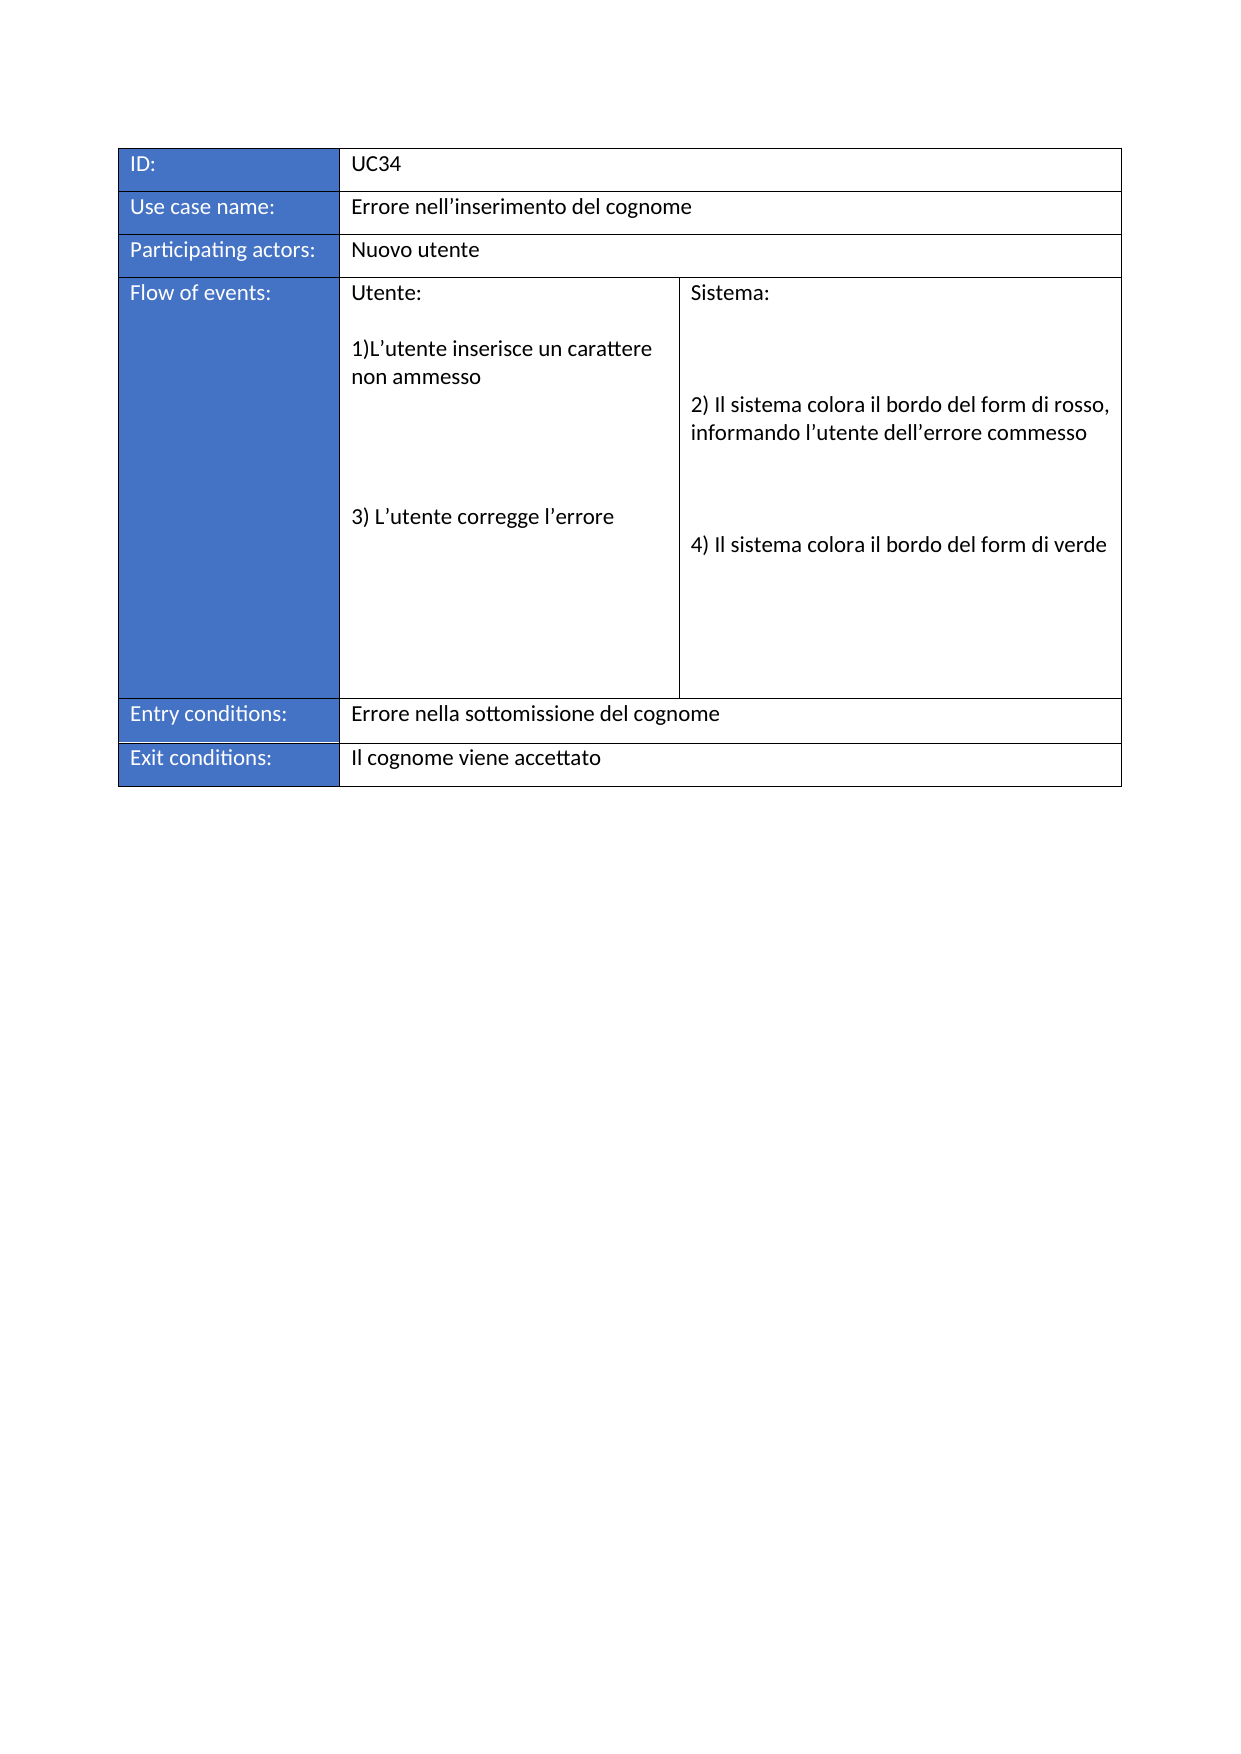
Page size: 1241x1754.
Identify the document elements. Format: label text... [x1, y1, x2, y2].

table_cell Use case name: [119, 192, 339, 234]
table_cell Errore nell’inserimento del cognome [340, 192, 1121, 234]
table_header UC34 [340, 149, 1121, 191]
table_cell Exit conditions: [119, 744, 339, 786]
table_cell Flow of events: [119, 278, 339, 698]
table_cell Errore nella sottomissione del cognome [340, 699, 1121, 742]
table_cell Nuovo utente [340, 235, 1121, 277]
table_cell Utente: 1)L’utente inserisce un carattere non ammesso 3) L’utente corregge l’errore [340, 278, 679, 698]
table_cell Participating actors: [119, 235, 339, 277]
table_header ID: [119, 149, 339, 191]
table_cell Il cognome viene accettato [340, 744, 1121, 786]
table_cell Sistema: 2) Il sistema colora il bordo del form di rosso, informando l’utente dell’errore commesso 4) Il sistema colora il bordo del form di verde [680, 278, 1121, 698]
table_cell Entry conditions: [119, 699, 339, 742]
